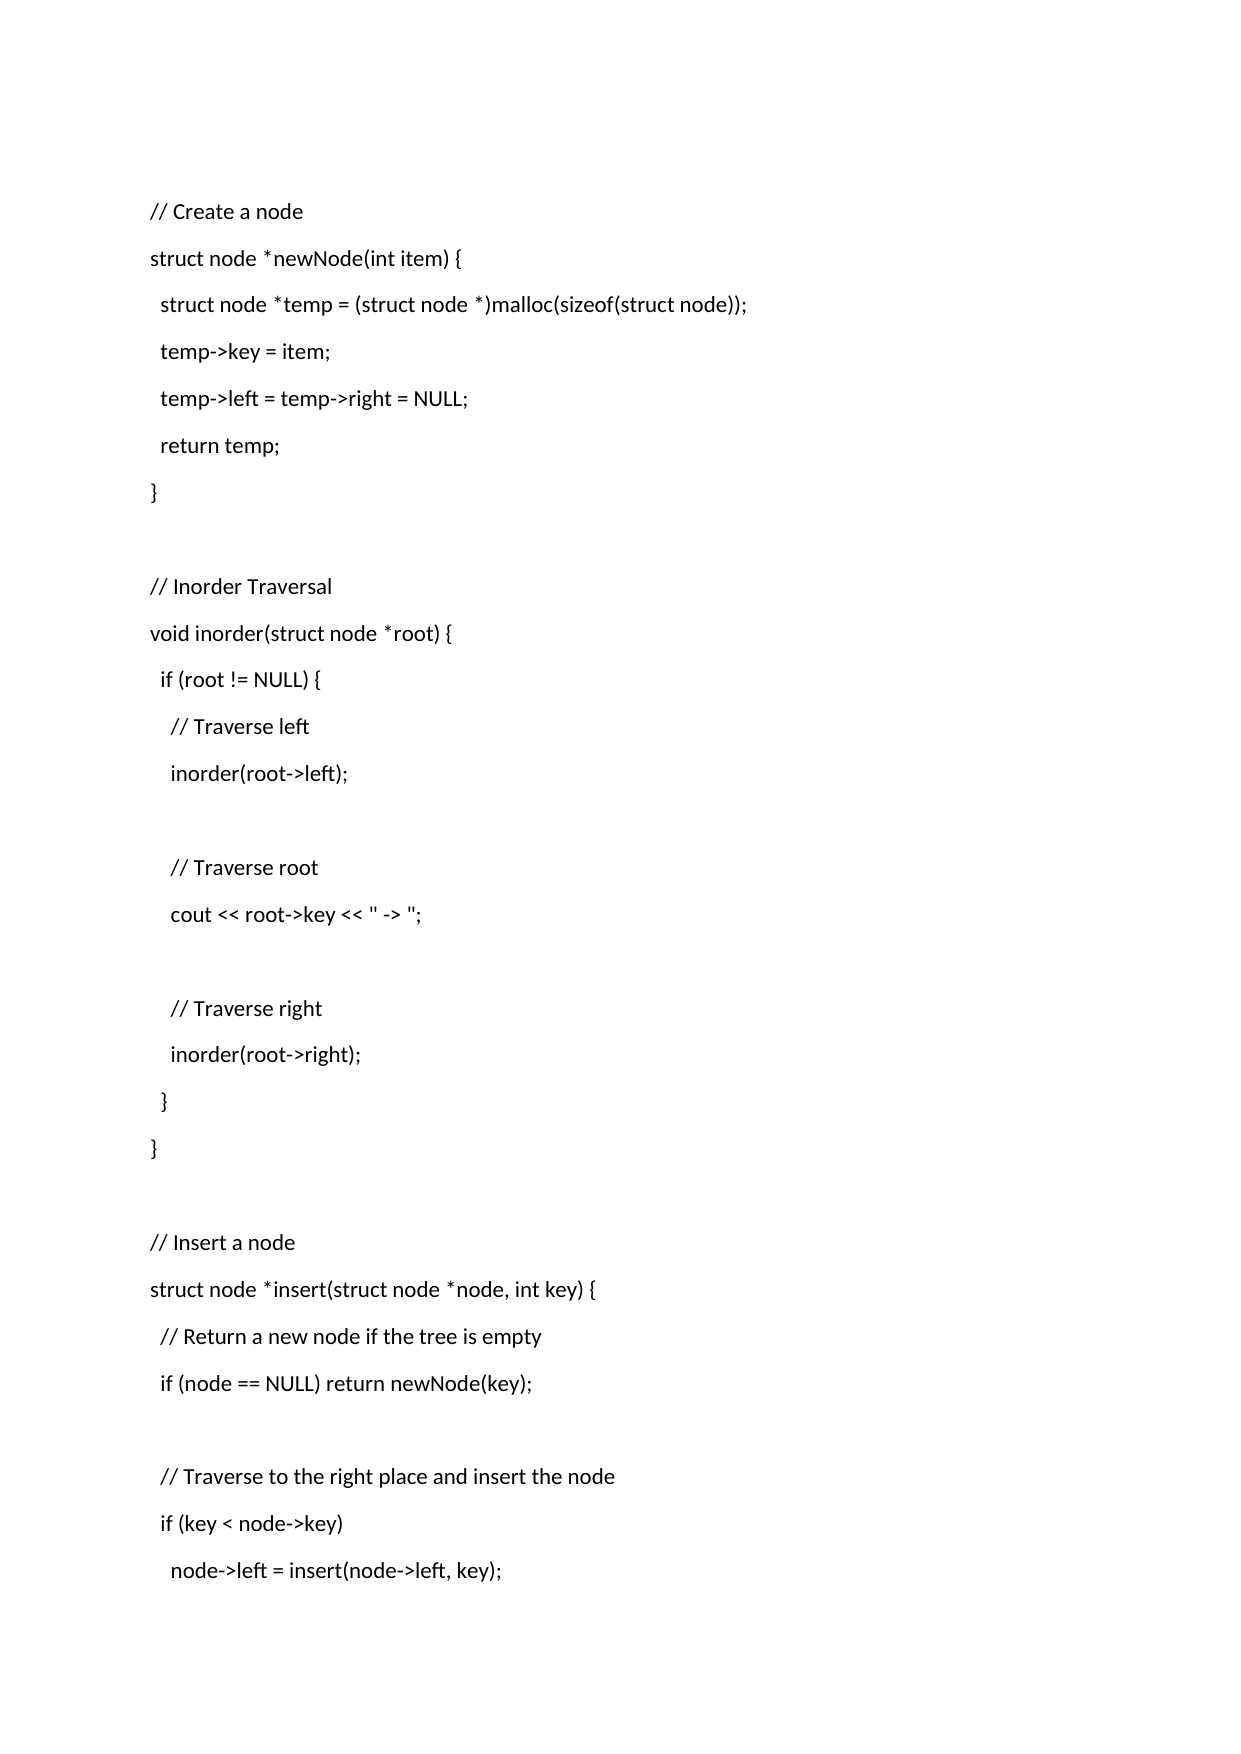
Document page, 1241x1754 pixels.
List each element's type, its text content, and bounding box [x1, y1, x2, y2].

text // Insert a node [150, 1228, 1090, 1256]
text // Traverse root [150, 853, 1090, 881]
text temp->key = item; [150, 337, 1090, 366]
text if (node == NULL) return newNode(key); [150, 1369, 1090, 1397]
text // Inorder Traversal [150, 572, 1090, 600]
text // Traverse to the right place and insert the node [150, 1462, 1090, 1491]
text // Create a node [150, 197, 1090, 225]
text } [150, 478, 1090, 506]
text // Return a new node if the tree is empty [150, 1322, 1090, 1350]
text if (key < node->key) [150, 1509, 1090, 1537]
text struct node *temp = (struct node *)malloc(sizeof(struct node)); [150, 291, 1090, 319]
text // Traverse right [150, 994, 1090, 1022]
text struct node *insert(struct node *node, int key) { [150, 1275, 1090, 1303]
text cout << root->key << " -> "; [150, 900, 1090, 928]
text if (root != NULL) { [150, 666, 1090, 694]
text temp->left = temp->right = NULL; [150, 384, 1090, 412]
text inorder(root->right); [150, 1041, 1090, 1069]
text return temp; [150, 431, 1090, 459]
text // Traverse left [150, 712, 1090, 741]
text inorder(root->left); [150, 759, 1090, 787]
text void inorder(struct node *root) { [150, 619, 1090, 647]
text } [150, 1134, 1090, 1162]
text } [150, 1087, 1090, 1116]
text node->left = insert(node->left, key); [150, 1556, 1090, 1584]
text struct node *newNode(int item) { [150, 244, 1090, 272]
